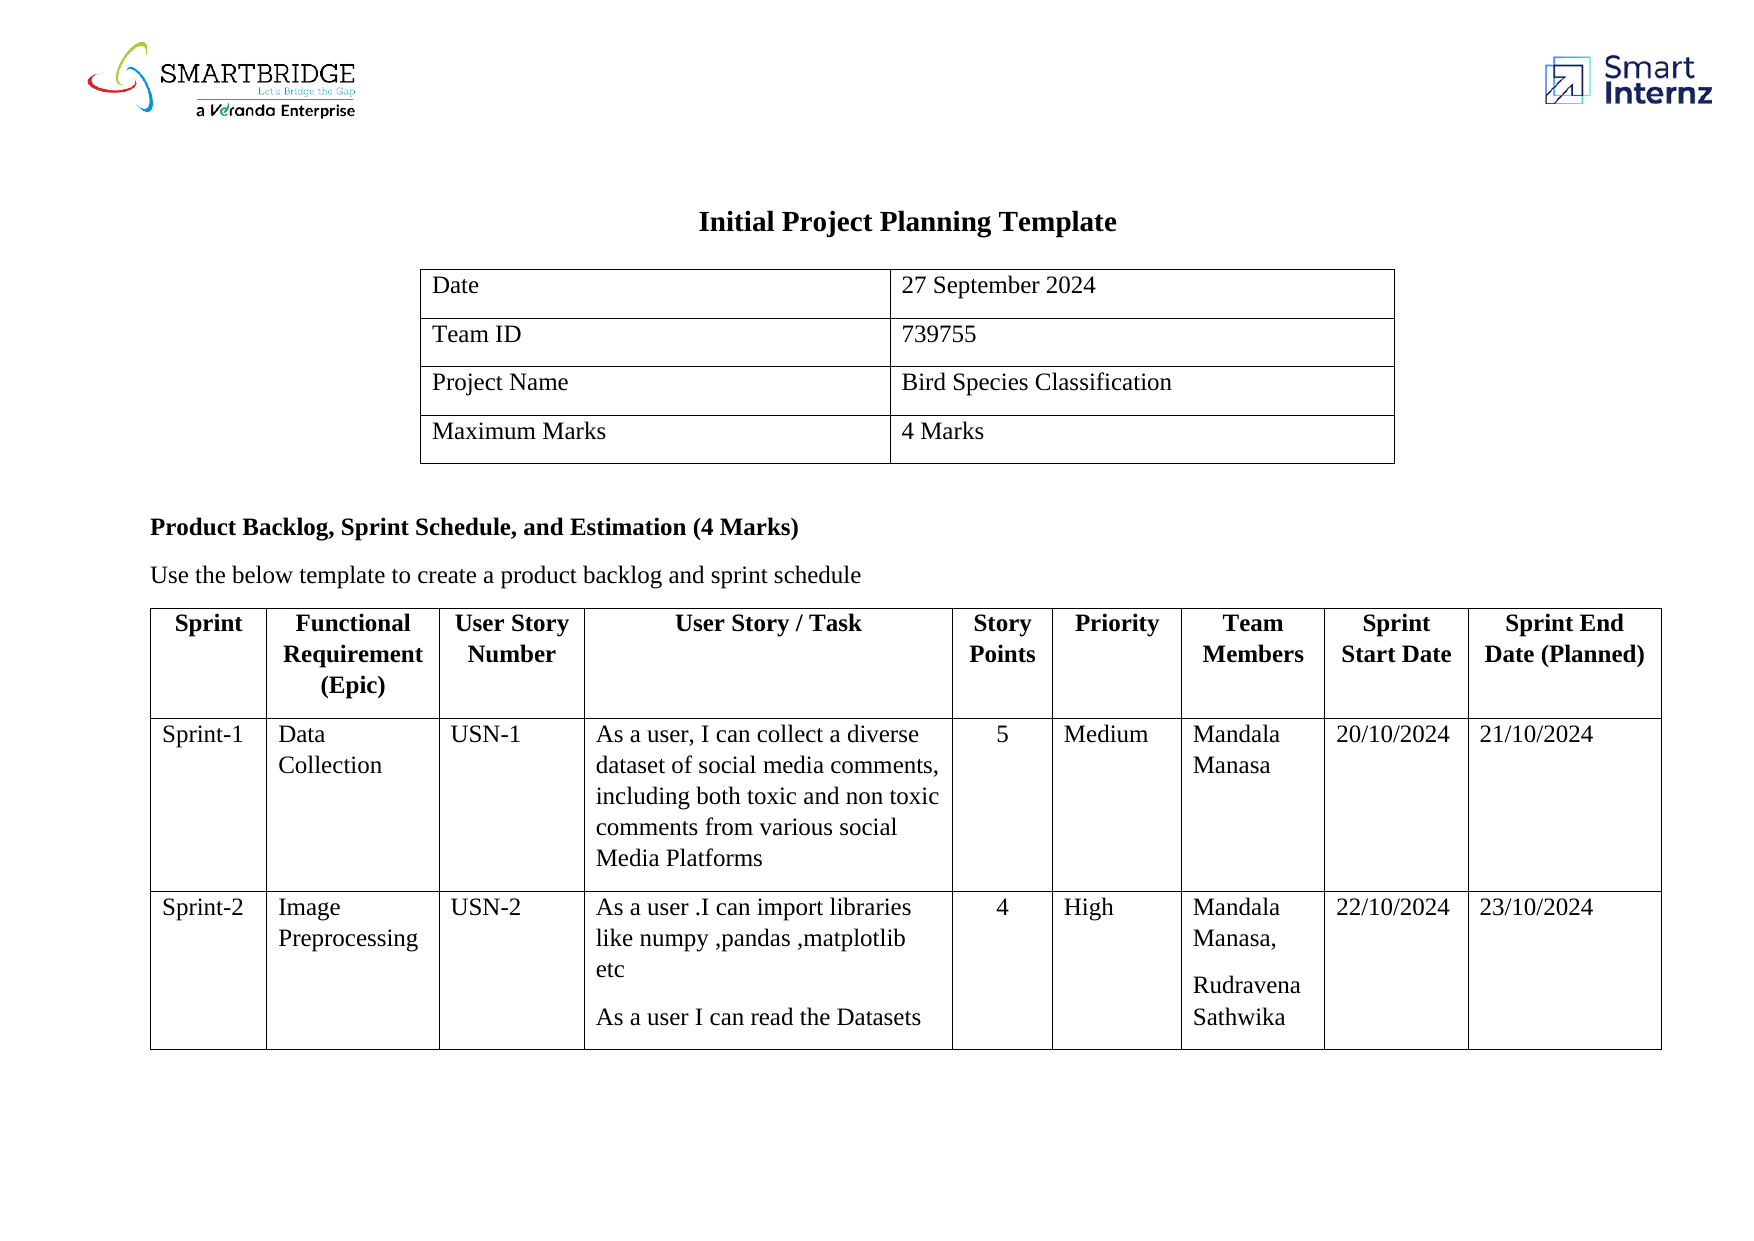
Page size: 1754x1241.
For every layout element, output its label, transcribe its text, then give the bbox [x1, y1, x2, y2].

text Use the below template to create a product backlog and sprint schedule [150, 560, 1665, 588]
table_cell 739755 [891, 319, 1394, 366]
table_header Team Members [1182, 609, 1324, 718]
table_cell Image Preprocessing [267, 892, 439, 1049]
table_cell 5 [953, 719, 1052, 891]
table_header Functional Requirement (Epic) [267, 609, 439, 718]
table_cell 4 Marks [891, 416, 1394, 463]
table_cell 23/10/2024 [1469, 892, 1661, 1049]
table_cell Sprint-2 [151, 892, 266, 1049]
table_header Story Points [953, 609, 1052, 718]
table_cell 20/10/2024 [1325, 719, 1468, 891]
table_header Date [421, 270, 890, 318]
table_header User Story Number [440, 609, 584, 718]
table_header 27 September 2024 [891, 270, 1394, 318]
table_header Sprint Start Date [1325, 609, 1468, 718]
table_cell High [1053, 892, 1181, 1049]
table_cell USN-2 [440, 892, 584, 1049]
picture [73, 18, 370, 141]
table_cell USN-1 [440, 719, 584, 891]
table_cell As a user .I can import libraries like numpy ,pandas ,matplotlib etc As a user I can read the Datasets [585, 892, 952, 1049]
table_cell Maximum Marks [421, 416, 890, 463]
table_cell As a user, I can collect a diverse dataset of social media comments, including both toxic and non toxic comments from various social Media Platforms [585, 719, 952, 891]
table_header Sprint End Date (Planned) [1469, 609, 1661, 718]
table_cell Bird Species Classification [891, 367, 1394, 415]
picture [1540, 55, 1717, 104]
table_header Priority [1053, 609, 1181, 718]
table_cell Mandala Manasa, Rudravena Sathwika [1182, 892, 1324, 1049]
table_cell Medium [1053, 719, 1181, 891]
text Product Backlog, Sprint Schedule, and Estimation (4 Marks) [150, 512, 1665, 541]
table_cell 21/10/2024 [1469, 719, 1661, 891]
table_header Sprint [151, 609, 266, 718]
table_cell Mandala Manasa [1182, 719, 1324, 891]
table_cell 4 [953, 892, 1052, 1049]
text Initial Project Planning Template [150, 204, 1665, 238]
table_cell Data Collection [267, 719, 439, 891]
table_header User Story / Task [585, 609, 952, 718]
table_cell Project Name [421, 367, 890, 415]
table_cell Team ID [421, 319, 890, 366]
table_cell Sprint-1 [151, 719, 266, 891]
table_cell 22/10/2024 [1325, 892, 1468, 1049]
